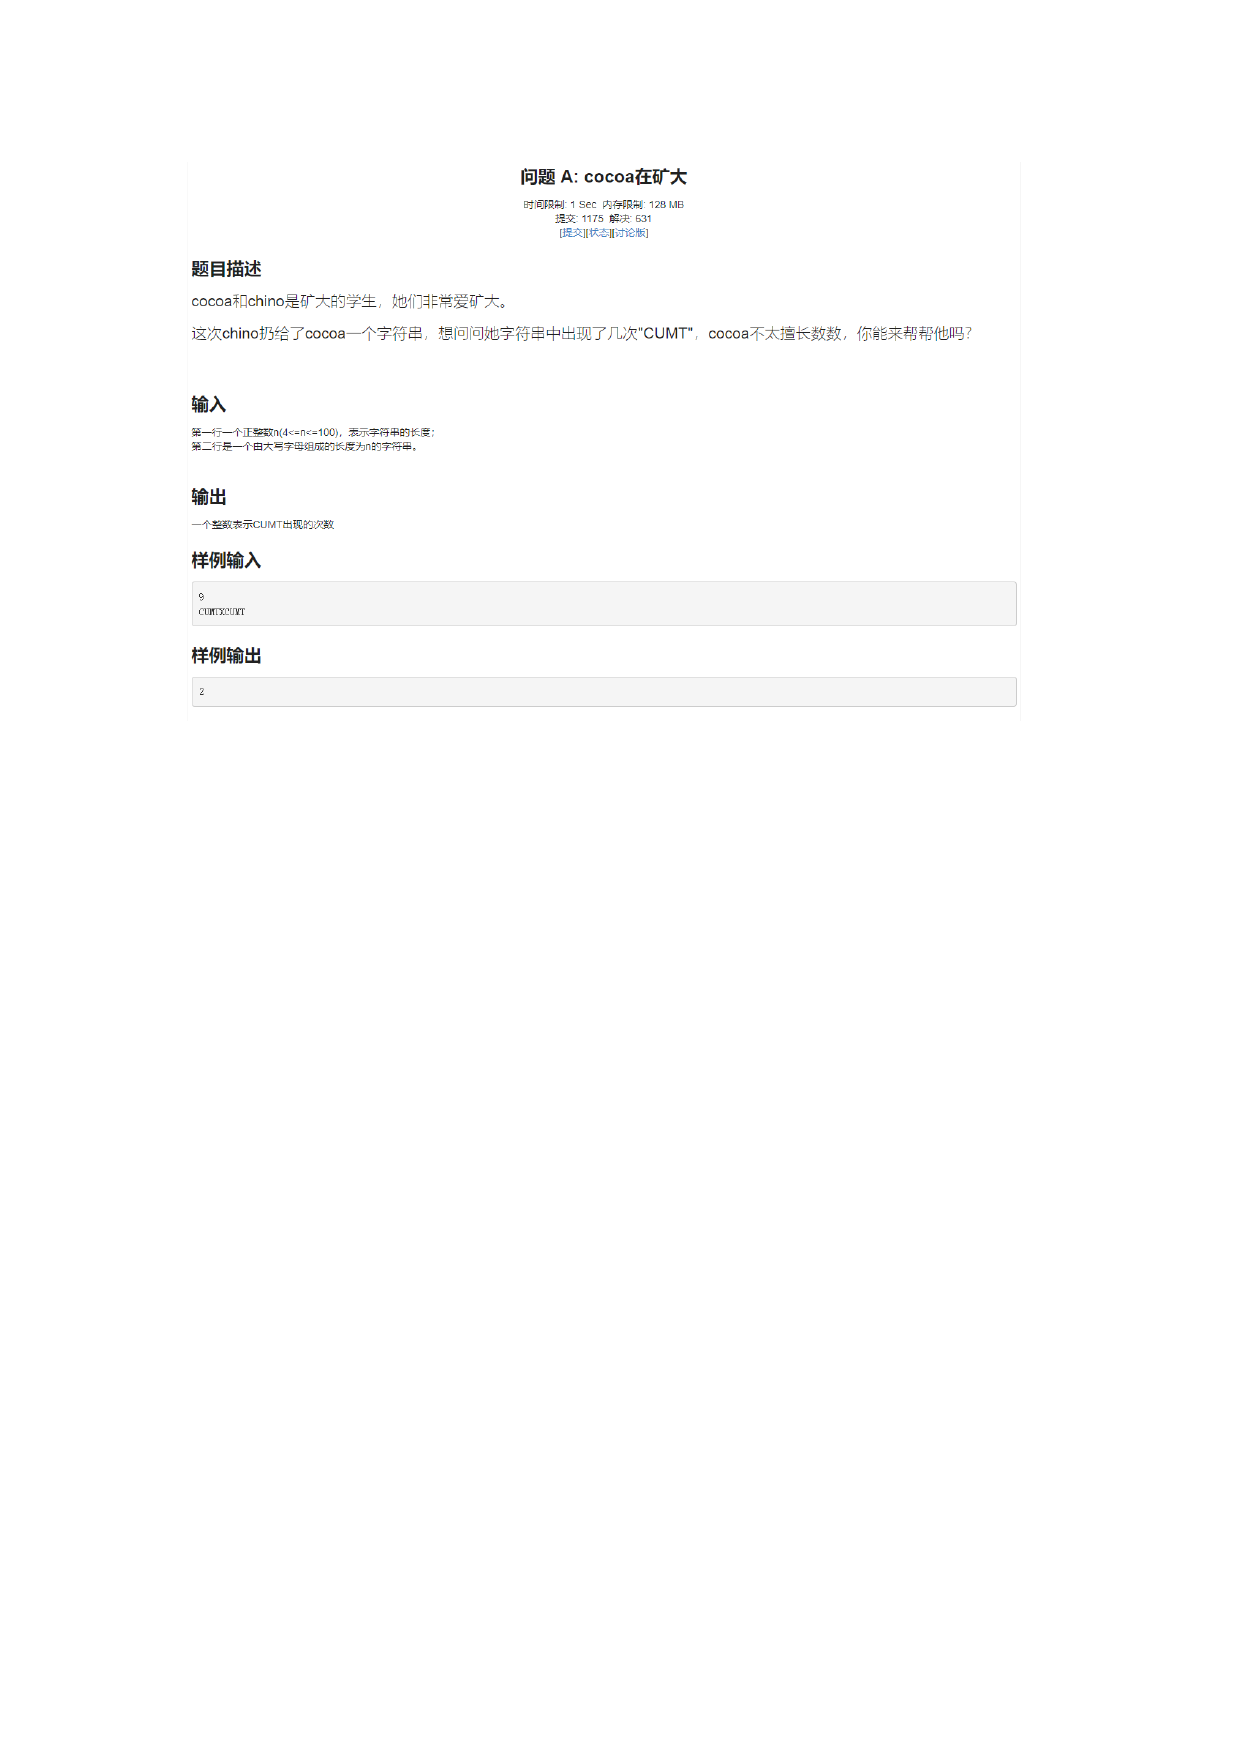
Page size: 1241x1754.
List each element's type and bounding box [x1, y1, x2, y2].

picture [187, 162, 1053, 721]
